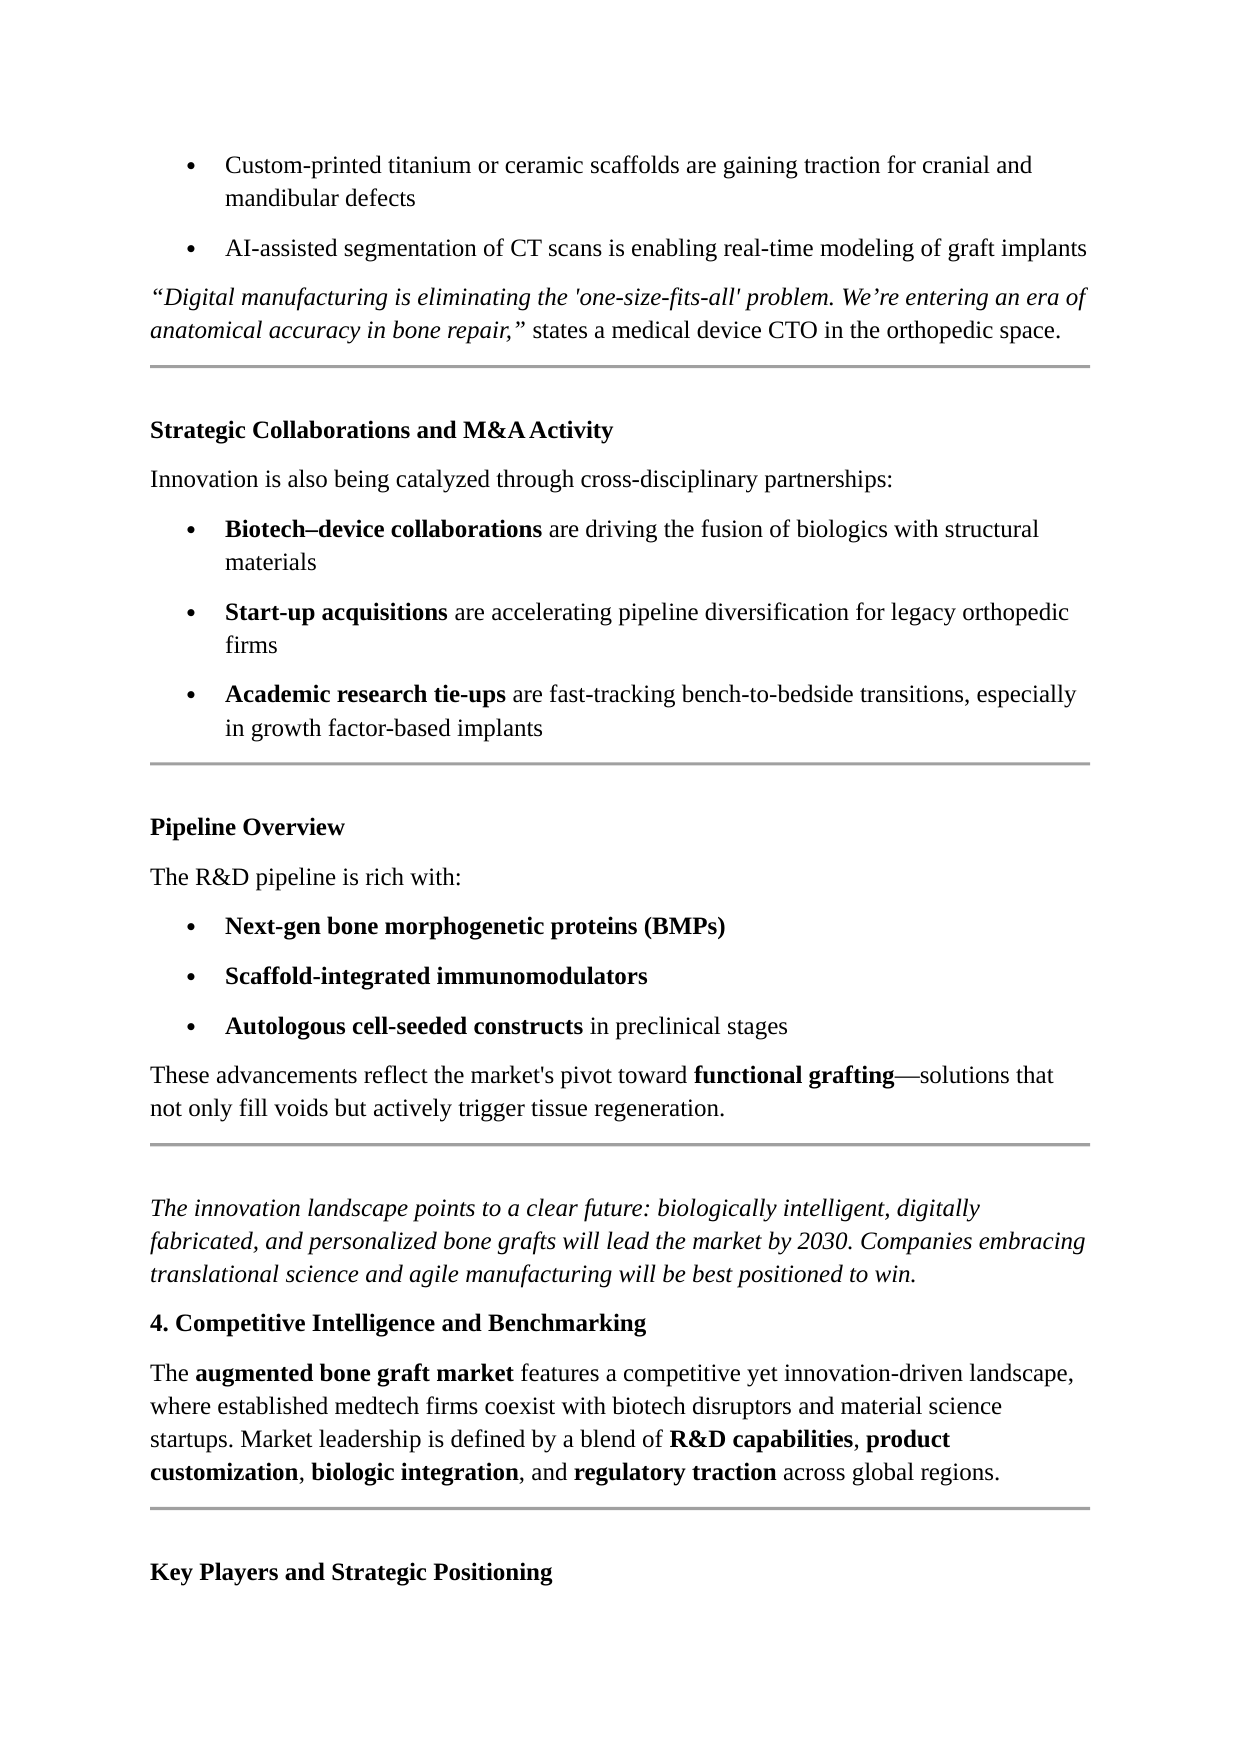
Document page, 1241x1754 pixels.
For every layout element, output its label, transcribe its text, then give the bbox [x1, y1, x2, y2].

text Innovation is also being catalyzed through cross-disciplinary partnerships: [150, 464, 1090, 493]
text Key Players and Strategic Positioning [150, 1557, 1090, 1585]
list Next-gen bone morphogenetic proteins (BMPs) [187, 911, 1090, 940]
list Start-up acquisitions are accelerating pipeline diversification for legacy orthopedic firms [187, 597, 1090, 659]
text These advancements reflect the market's pivot toward functional grafting—solutions that not only fill voids but actively trigger tissue regeneration. [150, 1060, 1090, 1122]
text “Digital manufacturing is eliminating the 'one-size-fits-all' problem. We’re entering an era of anatomical accuracy in bone repair,” states a medical device CTO in the orthopedic space. [150, 282, 1090, 344]
list Autologous cell-seeded constructs in preclinical stages [187, 1011, 1090, 1039]
list AI-assisted segmentation of CT scans is enabling real-time modeling of graft implants [187, 233, 1090, 261]
text Strategic Collaborations and M&A Activity [150, 415, 1090, 443]
text The innovation landscape points to a clear future: biologically intelligent, digitally fabricated, and personalized bone grafts will lead the market by 2030. Companies embracing translational science and agile manufacturing will be best positioned to win. [150, 1193, 1090, 1288]
list Biotech–device collaborations are driving the fusion of biologics with structural materials [187, 514, 1090, 576]
text 4. Competitive Intelligence and Benchmarking [150, 1308, 1090, 1337]
list Scaffold-integrated immunomodulators [187, 961, 1090, 990]
list Academic research tie-ups are fast-tracking bench-to-bedside transitions, especially in growth factor-based implants [187, 679, 1090, 741]
list Custom-printed titanium or ceramic scaffolds are gaining traction for cranial and mandibular defects [187, 150, 1090, 212]
text The augmented bone graft market features a competitive yet innovation-driven landscape, where established medtech firms coexist with biotech disruptors and material science startups. Market leadership is defined by a blend of R&D capabilities, product customization, biologic integration, and regulatory traction across global regions. [150, 1358, 1090, 1486]
text Pipeline Overview [150, 812, 1090, 841]
text The R&D pipeline is rich with: [150, 862, 1090, 890]
